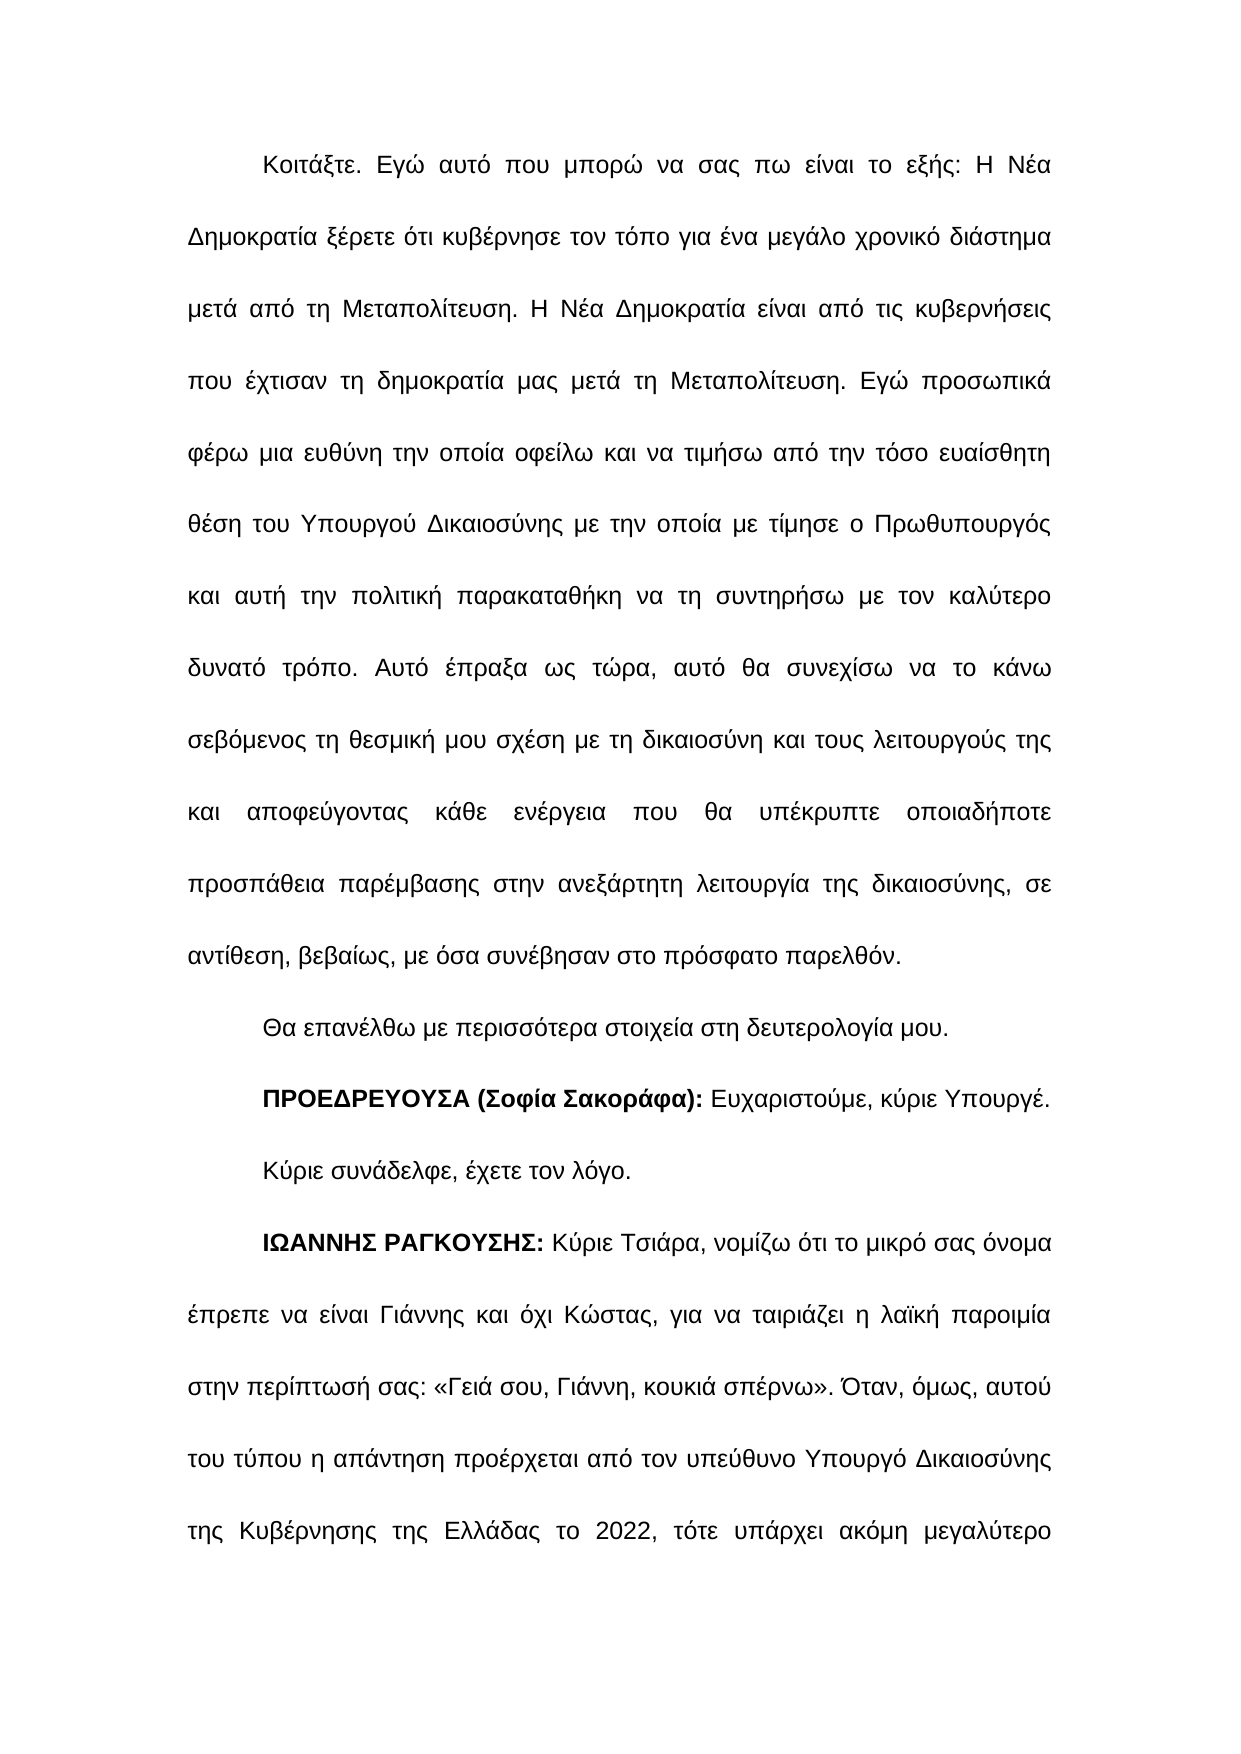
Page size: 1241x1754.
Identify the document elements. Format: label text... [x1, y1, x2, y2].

text ΠΡΟΕΔΡΕΥΟΥΣΑ (Σοφία Σακοράφα): Ευχαριστούμε, κύριε Υπουργέ. [187, 1084, 1053, 1113]
text Κύριε συνάδελφε, έχετε τον λόγο. [187, 1156, 1053, 1185]
text Θα επανέλθω με περισσότερα στοιχεία στη δευτερολογία μου. [187, 1012, 1053, 1041]
text Κοιτάξτε. Εγώ αυτό που μπορώ να σας πω είναι το εξής: Η Νέα Δημοκρατία ξέρετε ότι κυβέρνησε τον τόπο για ένα μεγάλο χρονικό διάστημα μετά από τη Μεταπολίτευση. Η Νέα Δημοκρατία είναι από τις κυβερνήσεις που έχτισαν τη δημοκρατία μας μετά τη Μεταπολίτευση. Εγώ προσωπικά φέρω μια ευθύνη την οποία οφείλω και να τιμήσω από την τόσο ευαίσθητη θέση του Υπουργού Δικαιοσύνης με την οποία με τίμησε ο Πρωθυπουργός και αυτή την πολιτική παρακαταθήκη να τη συντηρήσω με τον καλύτερο δυνατό τρόπο. Αυτό έπραξα ως τώρα, αυτό θα συνεχίσω να το κάνω σεβόμενος τη θεσμική μου σχέση με τη δικαιοσύνη και τους λειτουργούς της και αποφεύγοντας κάθε ενέργεια που θα υπέκρυπτε οποιαδήποτε προσπάθεια παρέμβασης στην ανεξάρτητη λειτουργία της δικαιοσύνης, σε αντίθεση, βεβαίως, με όσα συνέβησαν στο πρόσφατο παρελθόν. [187, 150, 1053, 969]
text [187, 1228, 1053, 1544]
